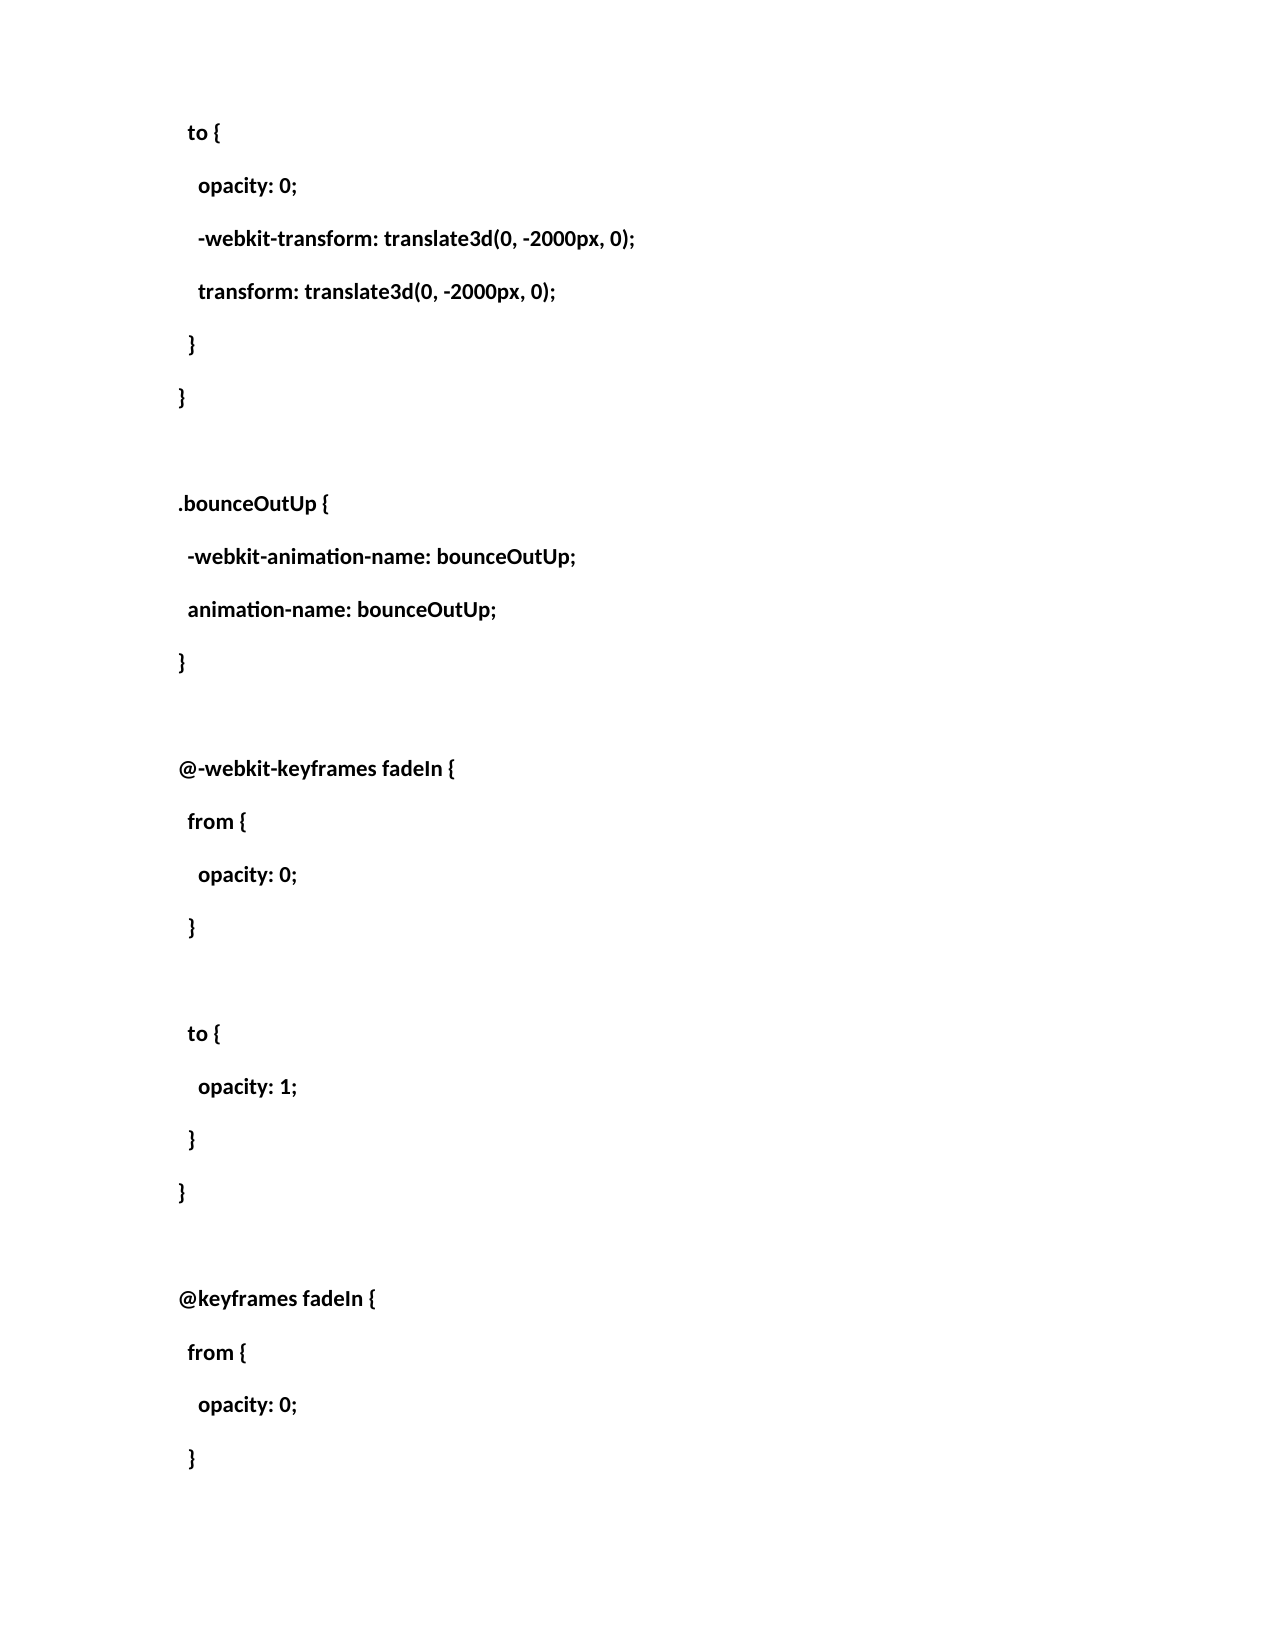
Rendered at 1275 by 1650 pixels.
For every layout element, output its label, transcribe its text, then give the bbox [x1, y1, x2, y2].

text -webkit-transform: translate3d(0, -2000px, 0); [177, 224, 1186, 252]
text @-webkit-keyframes fadeIn { [177, 754, 1186, 782]
text transform: translate3d(0, -2000px, 0); [177, 277, 1186, 305]
text animation-name: bounceOutUp; [177, 595, 1186, 623]
text -webkit-animation-name: bounceOutUp; [177, 542, 1186, 570]
text .bounceOutUp { [177, 489, 1186, 517]
text opacity: 0; [177, 860, 1186, 888]
text @keyframes fadeIn { [177, 1284, 1186, 1313]
text from { [177, 1338, 1186, 1366]
text from { [177, 807, 1186, 835]
text to { [177, 1019, 1186, 1047]
text } [177, 913, 1186, 941]
text } [177, 648, 1186, 676]
text to { [177, 118, 1186, 146]
text opacity: 1; [177, 1072, 1186, 1101]
text } [177, 330, 1186, 358]
text opacity: 0; [177, 1391, 1186, 1419]
text } [177, 383, 1186, 411]
text } [177, 1178, 1186, 1207]
text } [177, 1444, 1186, 1472]
text } [177, 1126, 1186, 1153]
text opacity: 0; [177, 171, 1186, 199]
